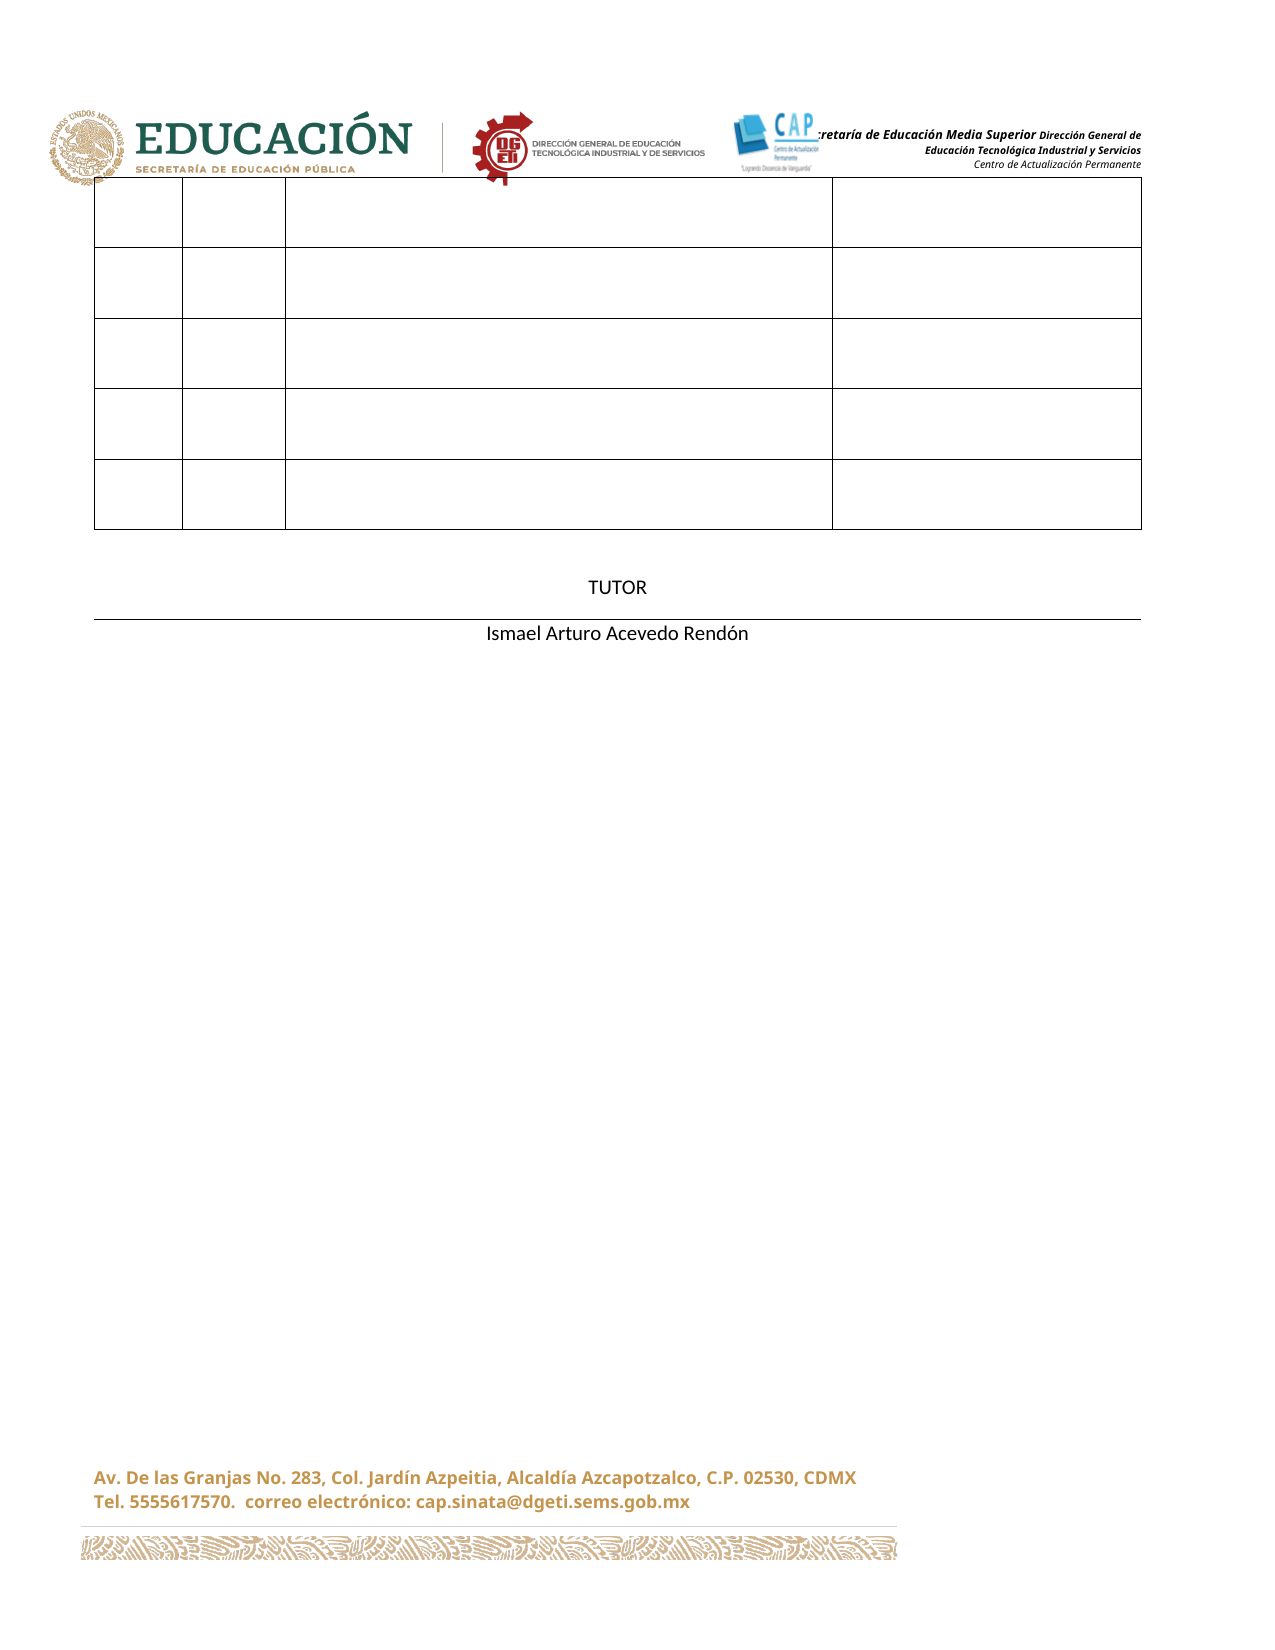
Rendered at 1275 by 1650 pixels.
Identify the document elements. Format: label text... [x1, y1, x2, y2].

table_cell [833, 389, 1141, 459]
table_cell [286, 178, 832, 247]
table_cell [183, 319, 285, 388]
table_cell [183, 460, 285, 529]
table_cell [183, 178, 285, 247]
table_cell [286, 248, 832, 318]
picture [42, 106, 712, 193]
table_cell [833, 319, 1141, 388]
picture [49, 1516, 915, 1588]
table_cell [183, 248, 285, 318]
table_cell [183, 389, 285, 459]
table_cell [95, 319, 182, 388]
table_cell [286, 319, 832, 388]
table_header TUTOR [94, 574, 1141, 619]
table_cell [95, 460, 182, 529]
table_cell [833, 178, 1141, 247]
table_cell [95, 178, 182, 247]
table_cell [286, 389, 832, 459]
table_cell [95, 248, 182, 318]
table_cell Ismael Arturo Acevedo Rendón [94, 620, 1141, 666]
table_cell [95, 389, 182, 459]
picture [731, 106, 819, 175]
table_cell [833, 460, 1141, 529]
table_cell [286, 460, 832, 529]
table_cell [833, 248, 1141, 318]
